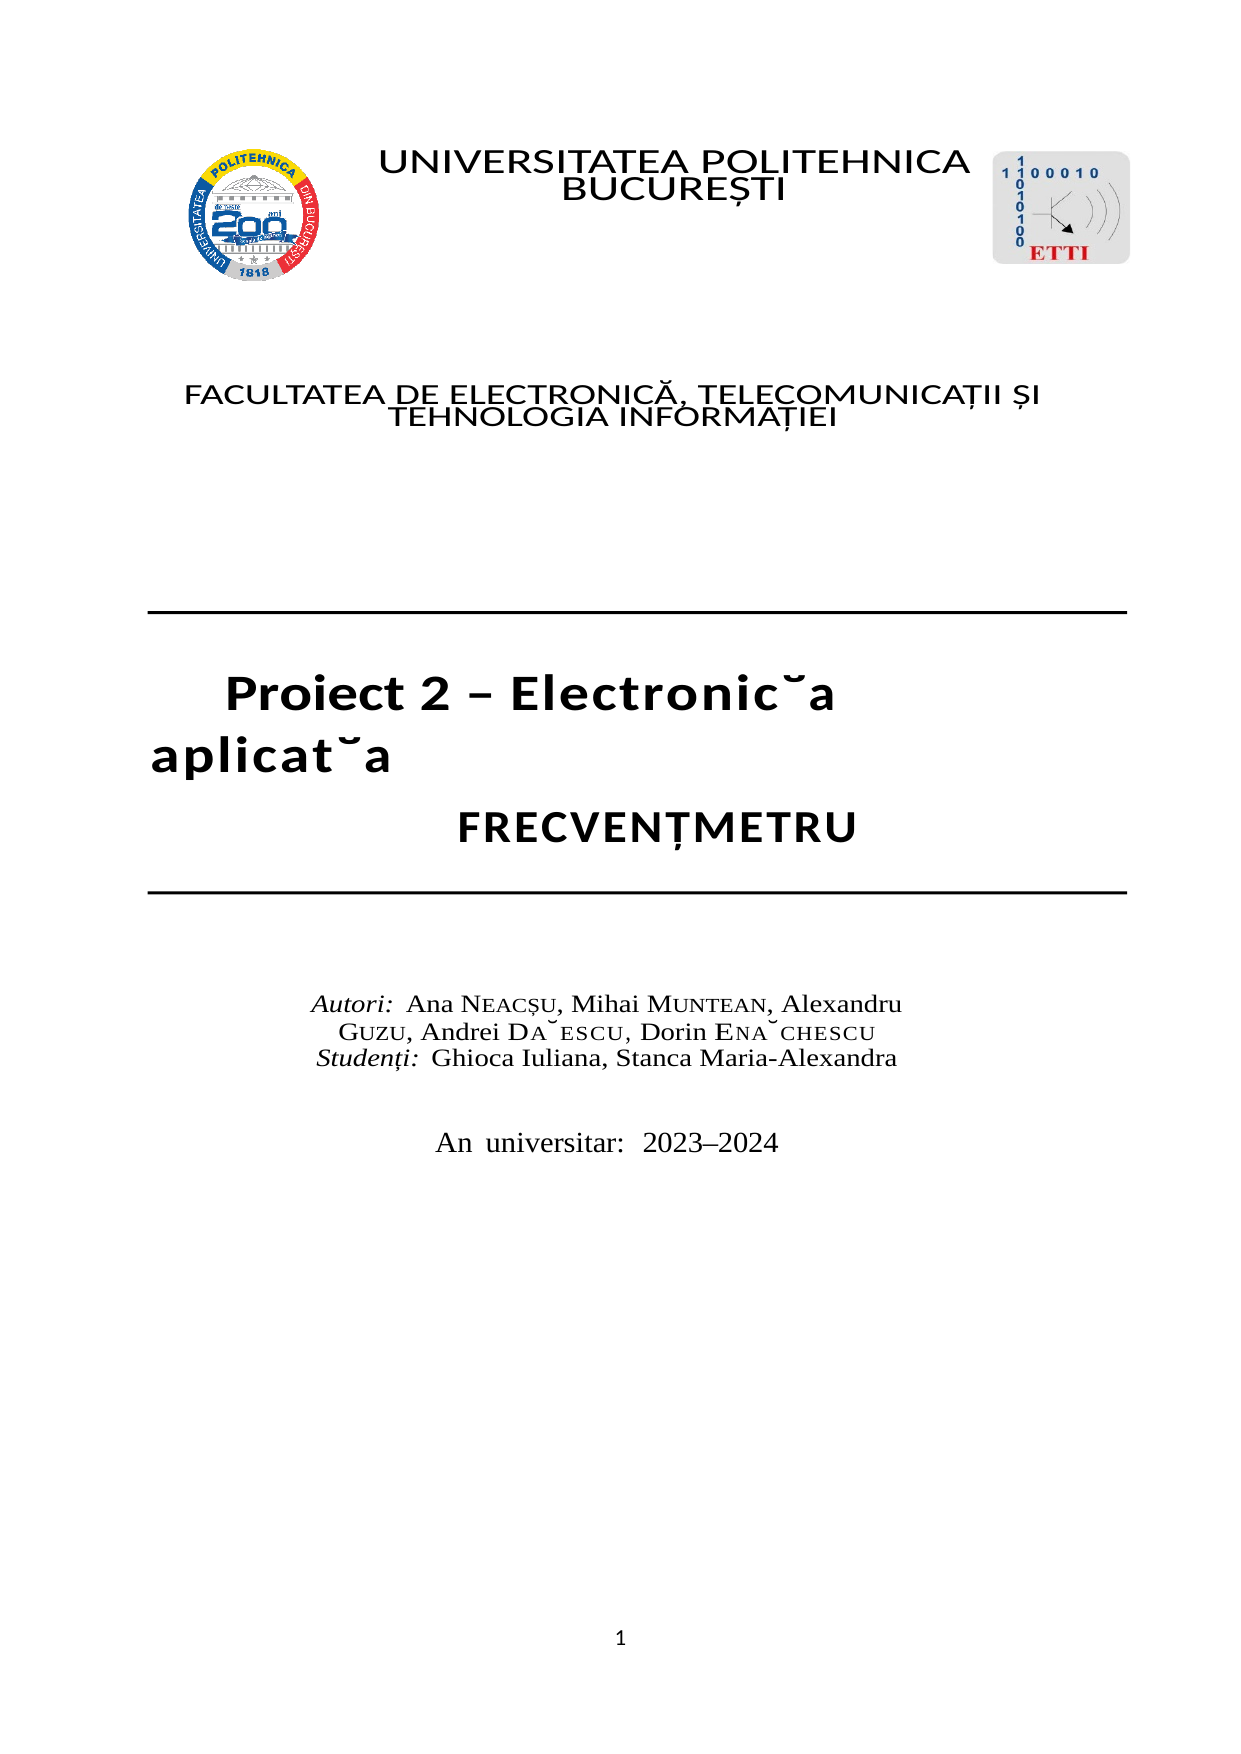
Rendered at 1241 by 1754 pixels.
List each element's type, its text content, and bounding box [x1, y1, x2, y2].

text Studenți: Ghioca Iuliana, Stanca Maria-Alexandra [303, 1046, 910, 1071]
title Proiect 2 – Electronic˘a aplicat˘a [150, 661, 1090, 786]
title FRECVENȚMETRU [150, 798, 1090, 854]
text UNIVERSITATEA POLITEHNICA BUCUREȘTI [377, 150, 994, 210]
text FACULTATEA DE ELECTRONICĂ, TELECOMUNICAȚII ȘI TEHNOLOGIA INFORMAȚIEI [150, 385, 1075, 434]
text Autori: Ana Neacșu, Mihai Muntean, Alexandru Guzu, Andrei Da˘escu, Dorin Ena˘chescu [303, 992, 910, 1046]
picture [188, 149, 319, 281]
picture [992, 151, 1130, 264]
text An universitar: 2023–2024 [303, 1125, 910, 1158]
